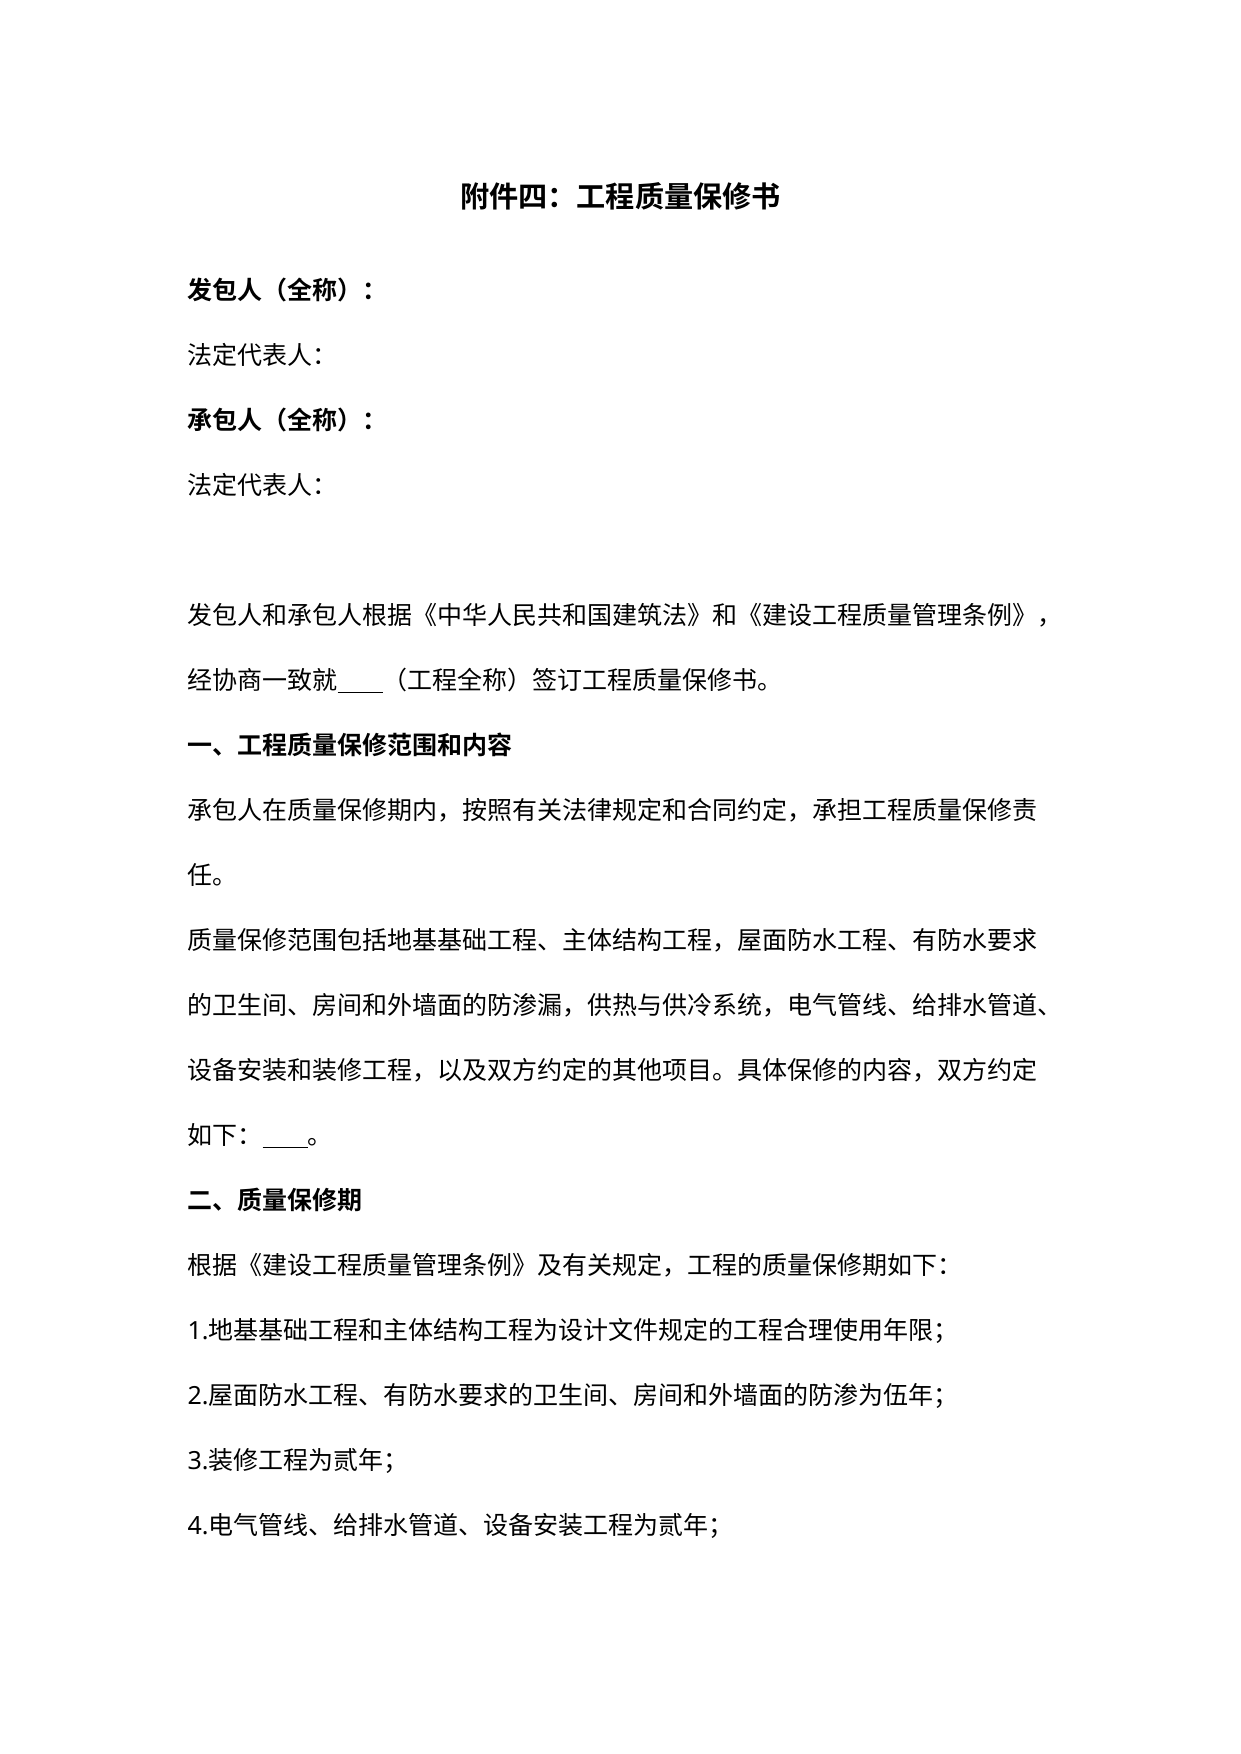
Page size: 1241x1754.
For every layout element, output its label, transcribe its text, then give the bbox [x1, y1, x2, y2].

text 发包人和承包人根据《中华人民共和国建筑法》和《建设工程质量管理条例》，经协商一致就 （工程全称）签订工程质量保修书。 [187, 581, 1053, 711]
text 2.屋面防水工程、有防水要求的卫生间、房间和外墙面的防渗为伍年； [187, 1361, 1053, 1426]
text 发包人（全称）： [187, 256, 1053, 321]
text 4.电气管线、给排水管道、设备安装工程为贰年； [187, 1491, 1053, 1556]
subtitle 一、工程质量保修范围和内容 [187, 711, 1053, 776]
text 承包人在质量保修期内，按照有关法律规定和合同约定，承担工程质量保修责任。 [187, 776, 1053, 906]
text 3.装修工程为贰年； [187, 1426, 1053, 1491]
text 法定代表人： [187, 321, 1053, 386]
text 法定代表人： [187, 451, 1053, 516]
text 根据《建设工程质量管理条例》及有关规定，工程的质量保修期如下： [187, 1231, 1053, 1296]
subtitle 二、质量保修期 [187, 1166, 1053, 1231]
text 质量保修范围包括地基基础工程、主体结构工程，屋面防水工程、有防水要求的卫生间、房间和外墙面的防渗漏，供热与供冷系统，电气管线、给排水管道、设备安装和装修工程，以及双方约定的其他项目。具体保修的内容，双方约定如下： 。 [187, 906, 1053, 1166]
text 1.地基基础工程和主体结构工程为设计文件规定的工程合理使用年限； [187, 1296, 1053, 1361]
text 承包人（全称）： [187, 386, 1053, 451]
subtitle 附件四：工程质量保修书 [187, 162, 1053, 227]
